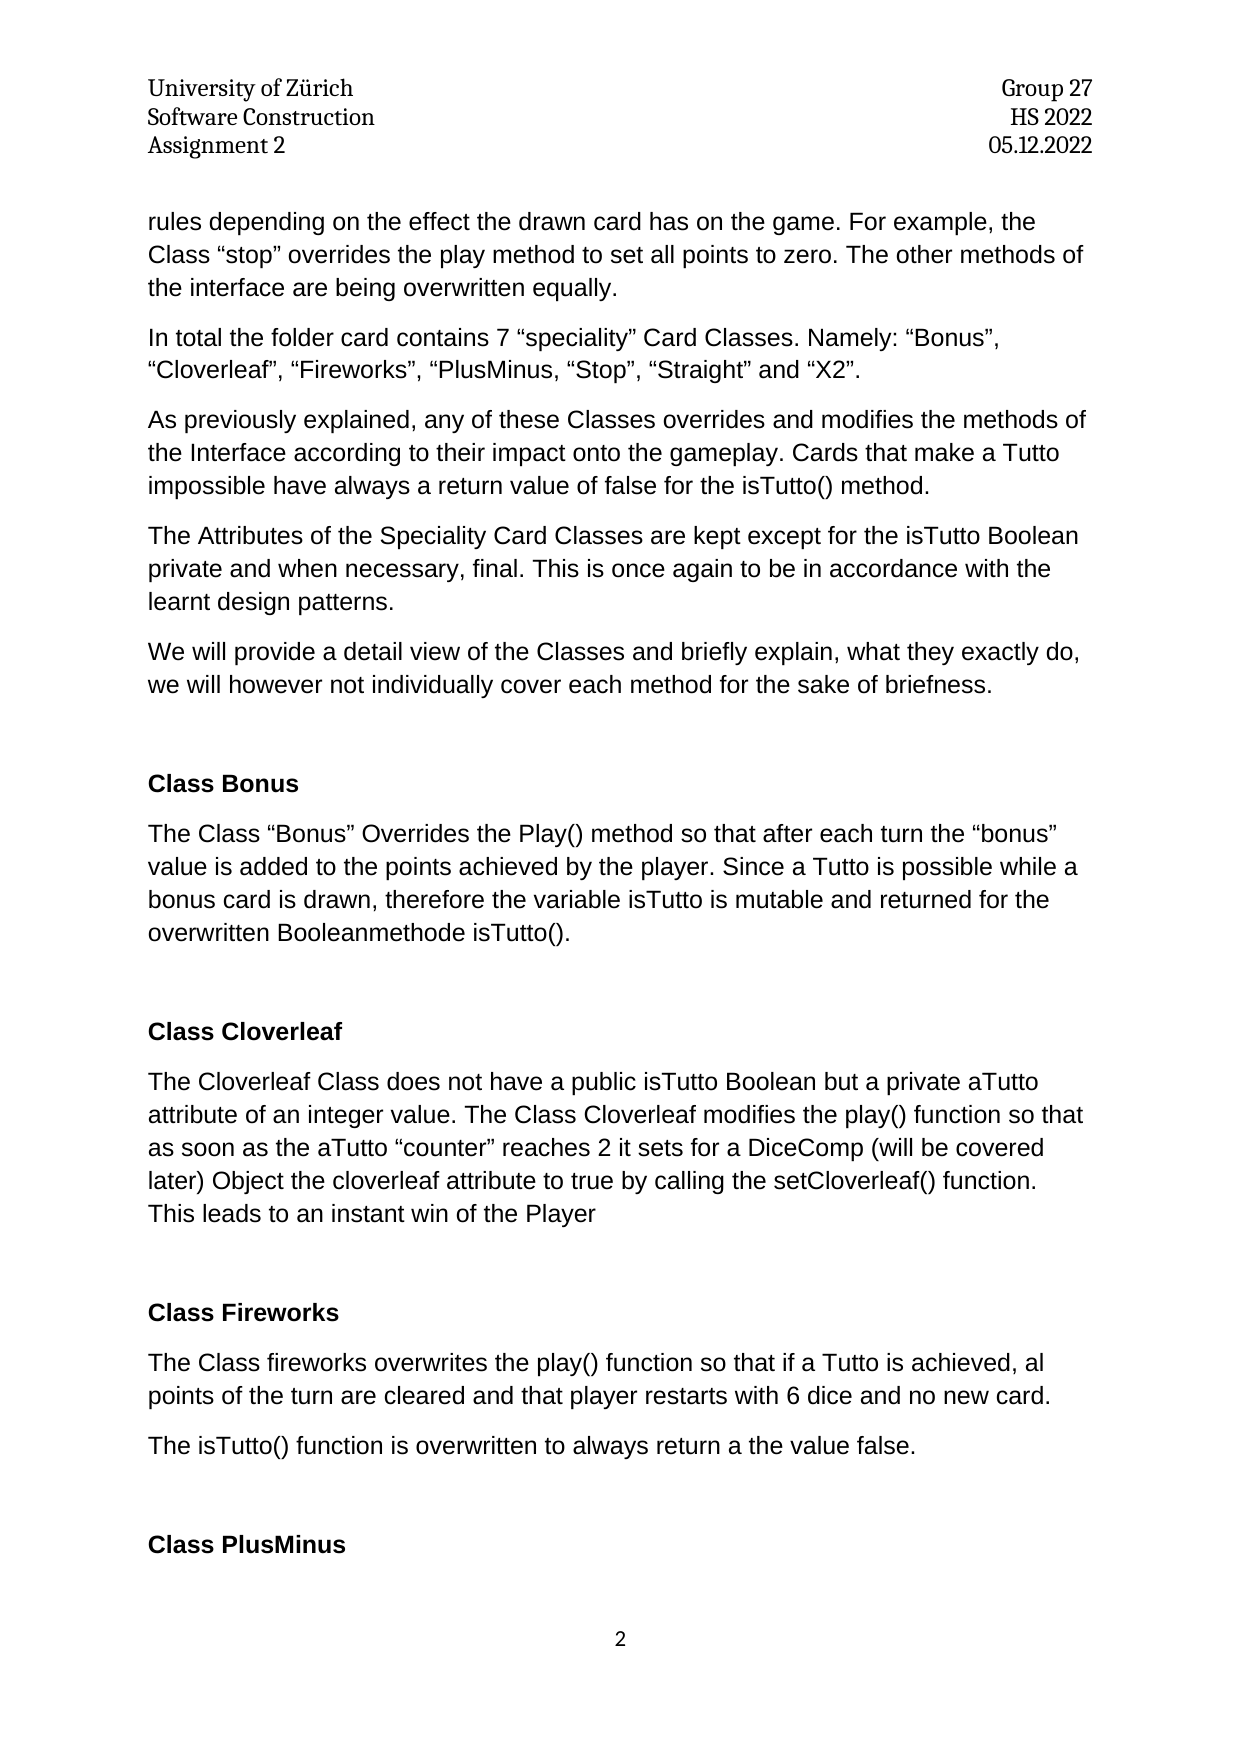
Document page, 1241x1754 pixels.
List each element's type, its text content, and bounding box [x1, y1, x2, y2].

text Class PlusMinus [148, 1530, 1093, 1559]
text Class Fireworks [148, 1298, 1093, 1327]
text The Class “Bonus” Overrides the Play() method so that after each turn the “bonus” value is added to the points achieved by the player. Since a Tutto is possible while a bonus card is drawn, therefore the variable isTutto is mutable and returned for the overwritten Booleanmethode isTutto(). [148, 819, 1093, 947]
text As previously explained, any of these Classes overrides and modifies the methods of the Interface according to their impact onto the gameplay. Cards that make a Tutto impossible have always a return value of false for the isTutto() method. [148, 405, 1093, 500]
text The isTutto() function is overwritten to always return a the value false. [148, 1431, 1093, 1459]
text Class Cloverleaf [148, 1017, 1093, 1046]
text The Attributes of the Speciality Card Classes are kept except for the isTutto Boolean private and when necessary, final. This is once again to be in accordance with the learnt design patterns. [148, 521, 1093, 616]
text In total the folder card contains 7 “speciality” Card Classes. Namely: “Bonus”, “Cloverleaf”, “Fireworks”, “PlusMinus, “Stop”, “Straight” and “X2”. [148, 322, 1093, 384]
text Class Bonus [148, 769, 1093, 798]
text The Cloverleaf Class does not have a public isTutto Boolean but a private aTutto attribute of an integer value. The Class Cloverleaf modifies the play() function so that as soon as the aTutto “counter” reaches 2 it sets for a DiceComp (will be covered later) Object the cloverleaf attribute to true by calling the setCloverleaf() function. This leads to an instant win of the Player [148, 1067, 1093, 1228]
text We will provide a detail view of the Classes and briefly explain, what they exactly do, we will however not individually cover each method for the sake of briefness. [148, 637, 1093, 698]
text The Class fireworks overwrites the play() function so that if a Tutto is achieved, al points of the turn are cleared and that player restarts with 6 dice and no new card. [148, 1348, 1093, 1410]
